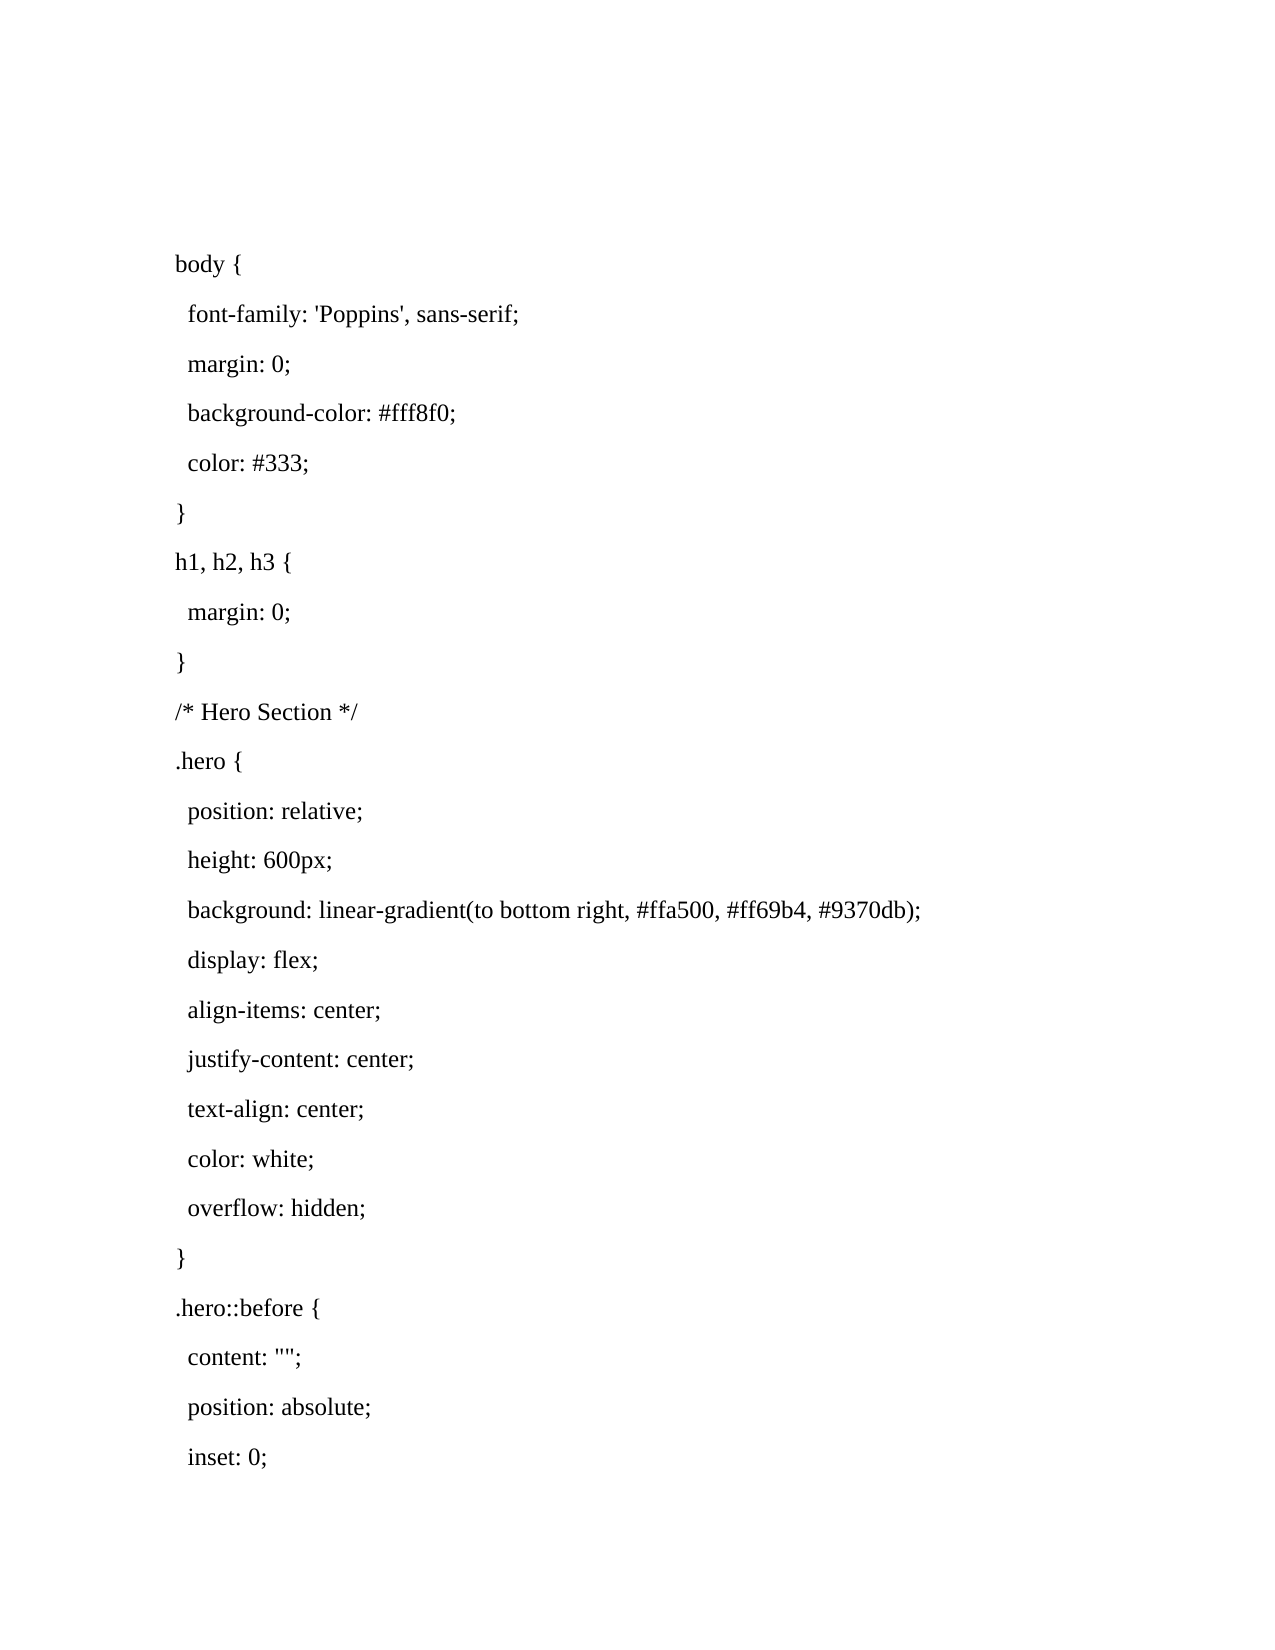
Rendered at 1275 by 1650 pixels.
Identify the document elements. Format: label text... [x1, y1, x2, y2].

text body { [150, 249, 1125, 278]
text .hero { [150, 746, 1125, 775]
text font-family: 'Poppins', sans-serif; [150, 299, 1125, 328]
text position: absolute; [150, 1392, 1125, 1421]
text } [150, 498, 1125, 527]
text align-items: center; [150, 995, 1125, 1023]
text h1, h2, h3 { [150, 547, 1125, 576]
text inset: 0; [150, 1442, 1125, 1471]
text height: 600px; [150, 846, 1125, 874]
text justify-content: center; [150, 1044, 1125, 1073]
text /* Hero Section */ [150, 697, 1125, 725]
text } [150, 1243, 1125, 1272]
text text-align: center; [150, 1094, 1125, 1123]
text color: white; [150, 1144, 1125, 1172]
text overflow: hidden; [150, 1193, 1125, 1222]
text } [150, 647, 1125, 676]
text margin: 0; [150, 597, 1125, 626]
text margin: 0; [150, 349, 1125, 377]
text background: linear-gradient(to bottom right, #ffa500, #ff69b4, #9370db); [150, 895, 1125, 924]
text background-color: #fff8f0; [150, 398, 1125, 427]
text color: #333; [150, 448, 1125, 477]
text position: relative; [150, 796, 1125, 825]
text display: flex; [150, 945, 1125, 974]
text content: ""; [150, 1342, 1125, 1371]
text .hero::before { [150, 1293, 1125, 1322]
